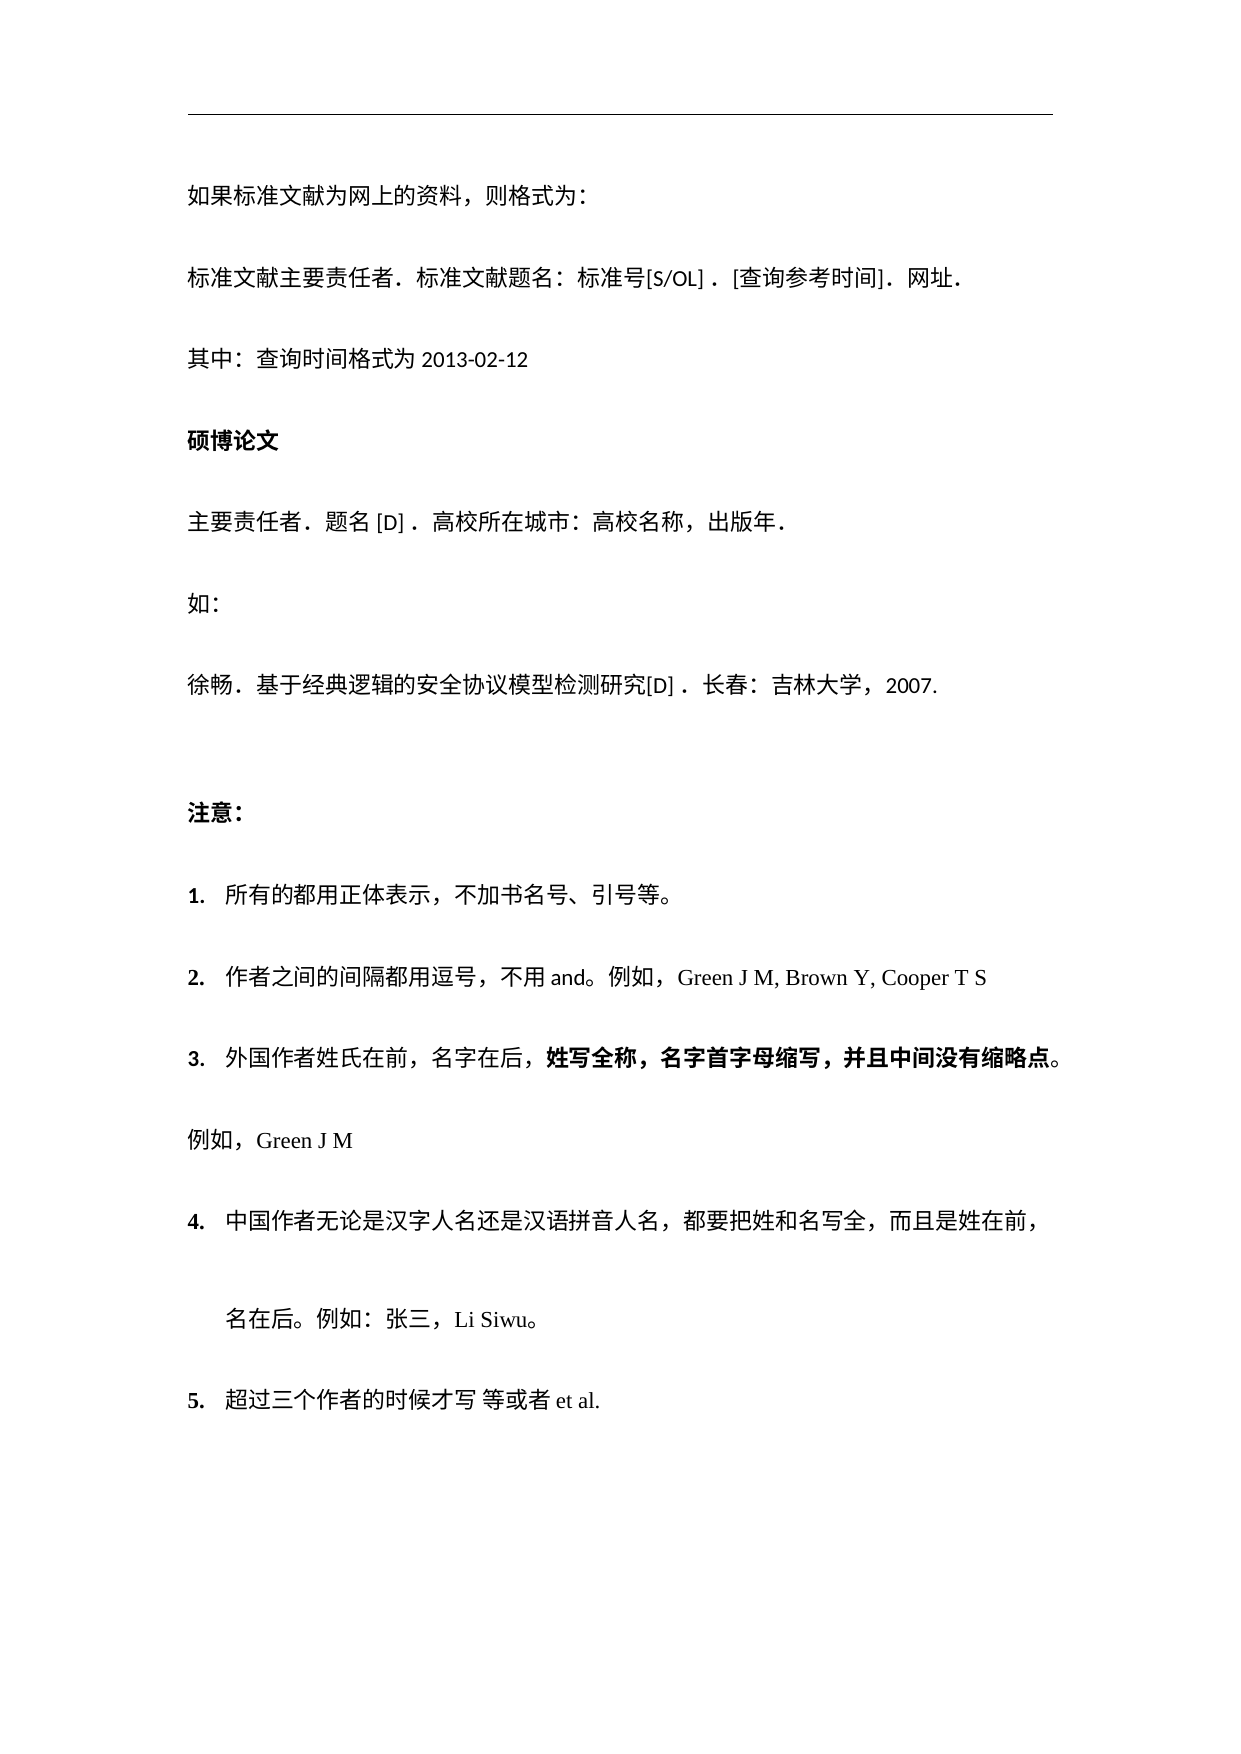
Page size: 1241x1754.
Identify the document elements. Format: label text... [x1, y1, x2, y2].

text 其中：查询时间格式为2013-02-12 [187, 325, 1053, 390]
list 所有的都用正体表示，不加书名号、引号等。 [187, 861, 1053, 926]
text 注意： [187, 779, 1053, 844]
text 标准文献主要责任者．标准文献题名：标准号[S/OL] ．[查询参考时间]．网址． [187, 243, 1053, 308]
list 作者之间的间隔都用逗号，不用and。例如，Green J M, Brown Y, Cooper T S [187, 942, 1053, 1007]
list 外国作者姓氏在前，名字在后，姓写全称，名字首字母缩写，并且中间没有缩略点。 [187, 1024, 1053, 1089]
text 如： [187, 570, 1053, 635]
list 中国作者无论是汉字人名还是汉语拼音人名，都要把姓和名写全，而且是姓在前，名在后。例如：张三，Li Siwu。 [187, 1187, 1053, 1350]
text 例如，Green J M [187, 1106, 1053, 1171]
list 超过三个作者的时候才写 等或者et al. [187, 1366, 1053, 1431]
text 如果标准文献为网上的资料，则格式为： [187, 162, 1053, 227]
text 主要责任者．题名 [D] ．高校所在城市：高校名称，出版年． [187, 488, 1053, 553]
text 徐畅．基于经典逻辑的安全协议模型检测研究[D] ．长春：吉林大学，2007. [187, 651, 1053, 716]
text 硕博论文 [187, 407, 1053, 472]
